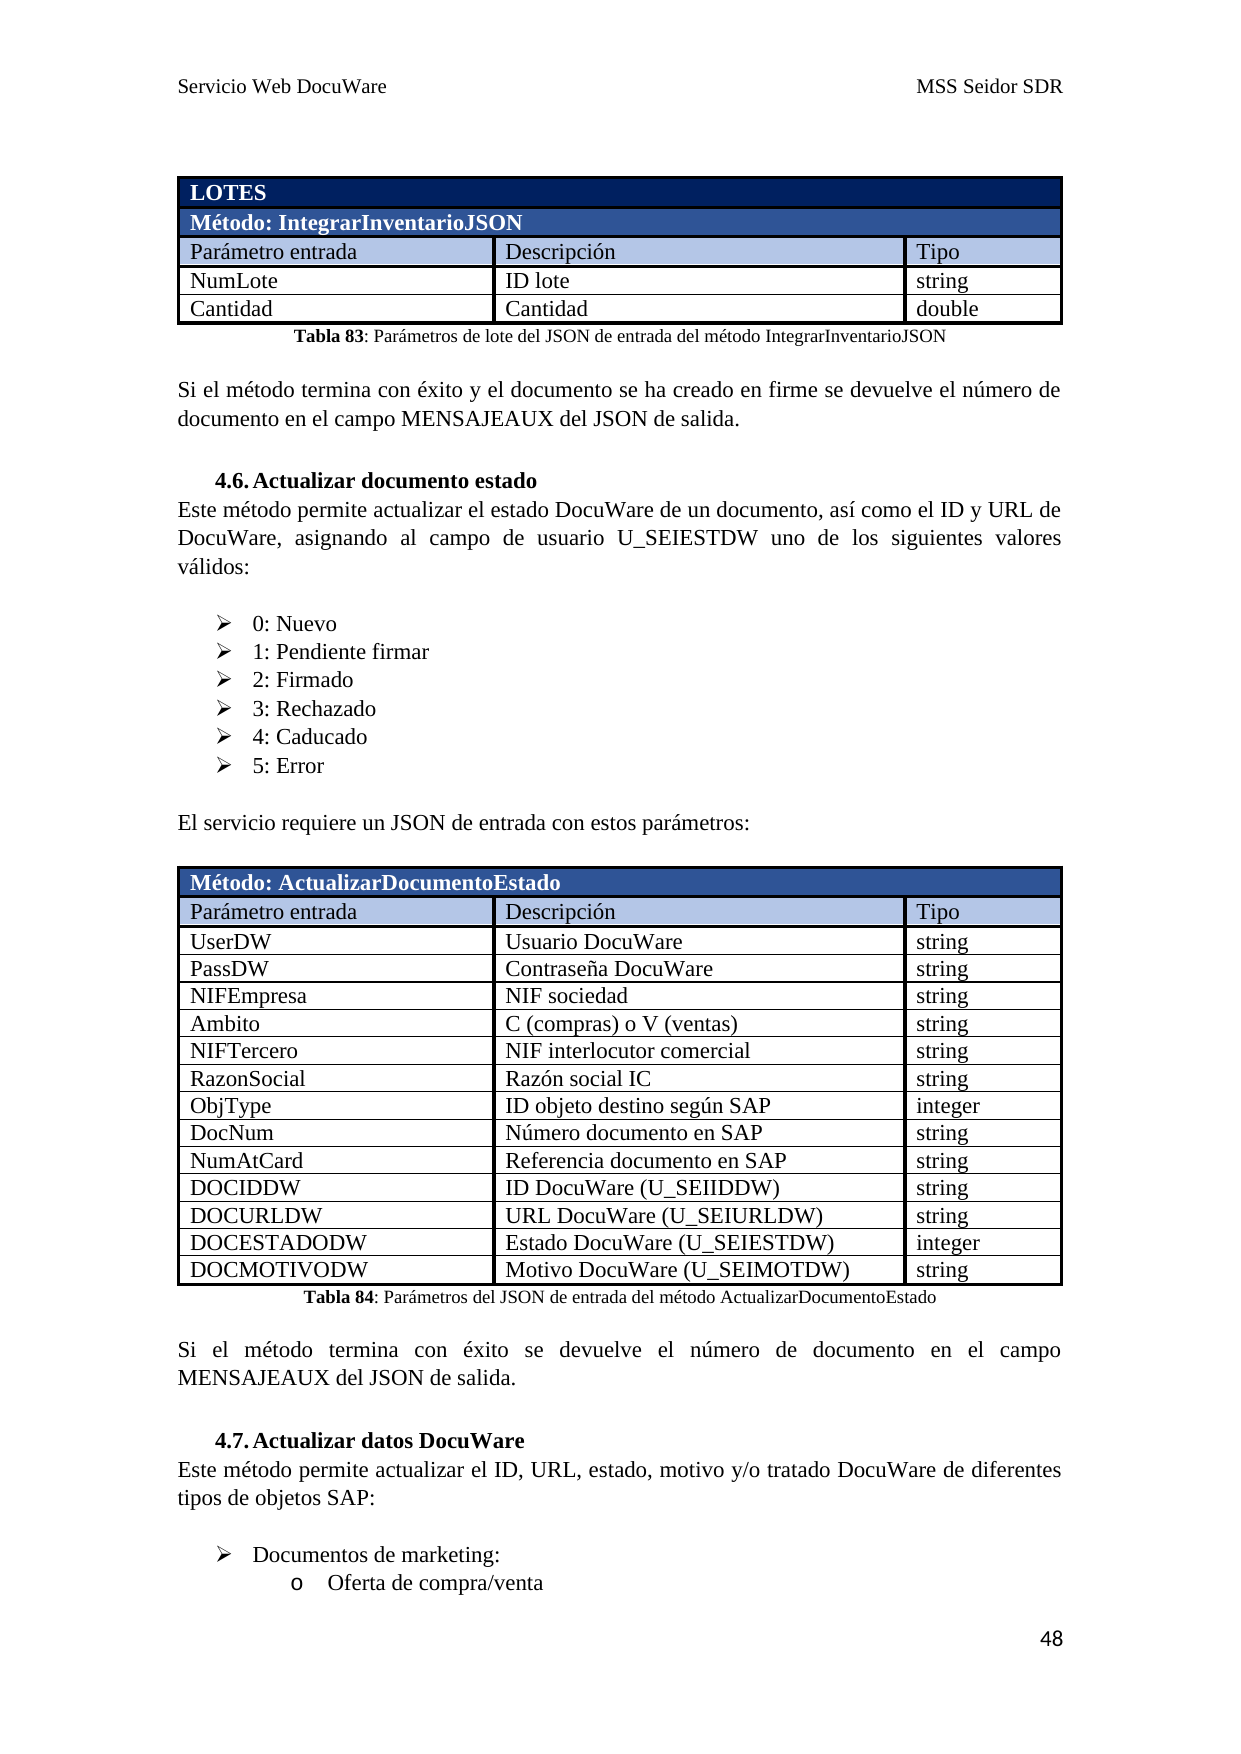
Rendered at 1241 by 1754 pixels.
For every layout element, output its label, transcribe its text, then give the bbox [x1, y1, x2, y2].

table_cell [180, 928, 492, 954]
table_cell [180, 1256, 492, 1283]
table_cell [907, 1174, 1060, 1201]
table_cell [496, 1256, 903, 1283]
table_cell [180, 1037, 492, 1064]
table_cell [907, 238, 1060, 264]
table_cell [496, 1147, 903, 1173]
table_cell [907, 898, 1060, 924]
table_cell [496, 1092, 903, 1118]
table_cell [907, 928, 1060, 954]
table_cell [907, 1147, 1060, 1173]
list 2: Firmado [215, 667, 1063, 693]
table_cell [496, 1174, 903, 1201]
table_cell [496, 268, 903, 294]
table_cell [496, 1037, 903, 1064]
subtitle Actualizar documento estado [215, 467, 1063, 494]
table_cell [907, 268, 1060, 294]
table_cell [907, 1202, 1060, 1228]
text Si el método termina con éxito se devuelve el número de documento en el campo MENSAJEAUX del JSON de salida. [177, 1336, 1063, 1391]
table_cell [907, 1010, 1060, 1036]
list 3: Rechazado [215, 695, 1063, 721]
subtitle Actualizar datos DocuWare [215, 1427, 1063, 1453]
list 5: Error [215, 752, 1063, 778]
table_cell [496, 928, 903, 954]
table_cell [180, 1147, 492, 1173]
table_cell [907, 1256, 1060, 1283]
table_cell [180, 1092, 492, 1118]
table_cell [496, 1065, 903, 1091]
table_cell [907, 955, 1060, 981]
text Este método permite actualizar el ID, URL, estado, motivo y/o tratado DocuWare de diferentes tipos de objetos SAP: [177, 1456, 1063, 1510]
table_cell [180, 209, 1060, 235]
list 1: Pendiente firmar [215, 638, 1063, 664]
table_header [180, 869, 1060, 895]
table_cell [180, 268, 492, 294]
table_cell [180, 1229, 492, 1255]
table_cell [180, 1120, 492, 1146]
text Si el método termina con éxito y el documento se ha creado en firme se devuelve el número de documento en el campo MENSAJEAUX del JSON de salida. [177, 376, 1063, 431]
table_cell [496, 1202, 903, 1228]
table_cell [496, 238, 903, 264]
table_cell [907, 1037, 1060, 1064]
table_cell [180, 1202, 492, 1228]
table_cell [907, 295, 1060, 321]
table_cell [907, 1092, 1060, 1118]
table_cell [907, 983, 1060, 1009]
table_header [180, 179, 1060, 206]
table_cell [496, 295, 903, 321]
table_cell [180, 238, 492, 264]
list 4: Caducado [215, 723, 1063, 750]
text Tabla 84: Parámetros del JSON de entrada del método ActualizarDocumentoEstado [177, 1286, 1063, 1307]
text Este método permite actualizar el estado DocuWare de un documento, así como el ID y URL de DocuWare, asignando al campo de usuario U_SEIESTDW uno de los siguientes valores válidos: [177, 496, 1063, 579]
text Tabla 83: Parámetros de lote del JSON de entrada del método IntegrarInventarioJSON [177, 325, 1063, 346]
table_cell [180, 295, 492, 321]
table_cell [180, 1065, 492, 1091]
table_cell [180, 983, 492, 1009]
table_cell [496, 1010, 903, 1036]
text El servicio requiere un JSON de entrada con estos parámetros: [177, 809, 1063, 835]
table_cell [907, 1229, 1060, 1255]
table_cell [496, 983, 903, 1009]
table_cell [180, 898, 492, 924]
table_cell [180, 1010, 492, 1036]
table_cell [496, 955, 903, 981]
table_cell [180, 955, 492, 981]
list Documentos de marketing: [215, 1541, 1063, 1567]
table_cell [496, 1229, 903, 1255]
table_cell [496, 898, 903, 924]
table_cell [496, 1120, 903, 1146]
list Oferta de compra/venta [290, 1569, 1063, 1598]
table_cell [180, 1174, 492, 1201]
list 0: Nuevo [215, 610, 1063, 636]
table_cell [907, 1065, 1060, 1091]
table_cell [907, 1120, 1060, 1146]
